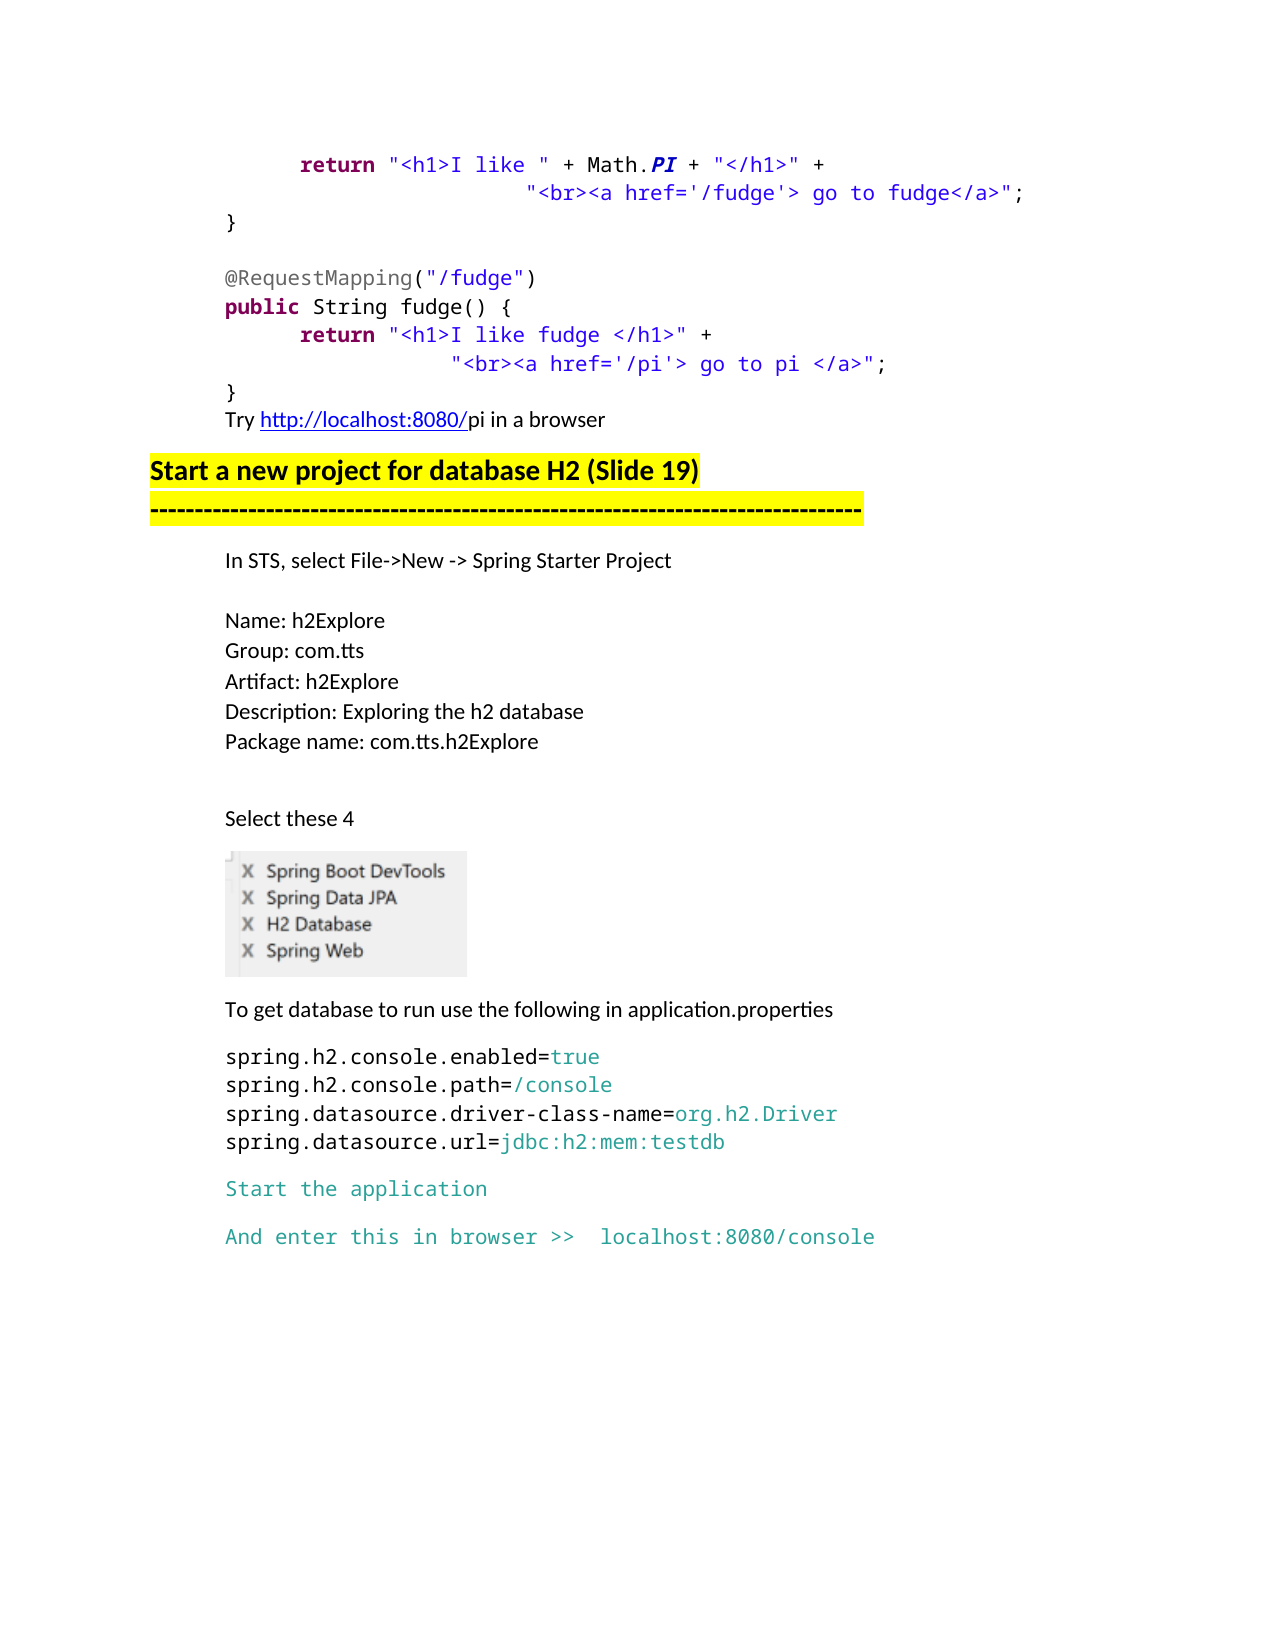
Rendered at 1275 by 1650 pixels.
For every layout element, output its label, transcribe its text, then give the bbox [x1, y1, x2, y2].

text public String fudge() { [150, 292, 1125, 320]
text @RequestMapping("/fudge") [150, 263, 1125, 292]
text Group: com.tts [225, 637, 1125, 664]
text } [150, 207, 1125, 235]
text spring.h2.console.path=/console [225, 1070, 1125, 1099]
text Start a new project for database H2 (Slide 19) -------------------------------------------------------------------------------- [150, 452, 1125, 526]
picture [225, 851, 468, 977]
text return "<h1>I like fudge </h1>" + [150, 320, 1125, 349]
text } [150, 377, 1125, 406]
text Artifact: h2Explore [225, 667, 1125, 695]
text "<br><a href='/fudge'> go to fudge</a>"; [150, 178, 1125, 207]
text spring.datasource.driver-class-name=org.h2.Driver [225, 1099, 1125, 1127]
text spring.h2.console.enabled=true [225, 1042, 1125, 1070]
text And enter this in browser >> localhost:8080/console [225, 1222, 1125, 1250]
text Package name: com.tts.h2Explore [225, 727, 1125, 755]
text return "<h1>I like " + Math.PI + "</h1>" + [150, 150, 1125, 178]
text In STS, select File->New -> Spring Starter Project [225, 546, 1125, 574]
text spring.datasource.url=jdbc:h2:mem:testdb [225, 1127, 1125, 1156]
text "<br><a href='/pi'> go to pi </a>"; [150, 349, 1125, 377]
text Name: h2Explore [225, 606, 1125, 634]
text Start the application [225, 1174, 1125, 1203]
text Select these 4 [225, 804, 1125, 832]
text Try http://localhost:8080/pi in a browser [225, 406, 1125, 433]
text Description: Exploring the h2 database [225, 697, 1125, 725]
text To get database to run use the following in application.properties [225, 995, 1125, 1023]
